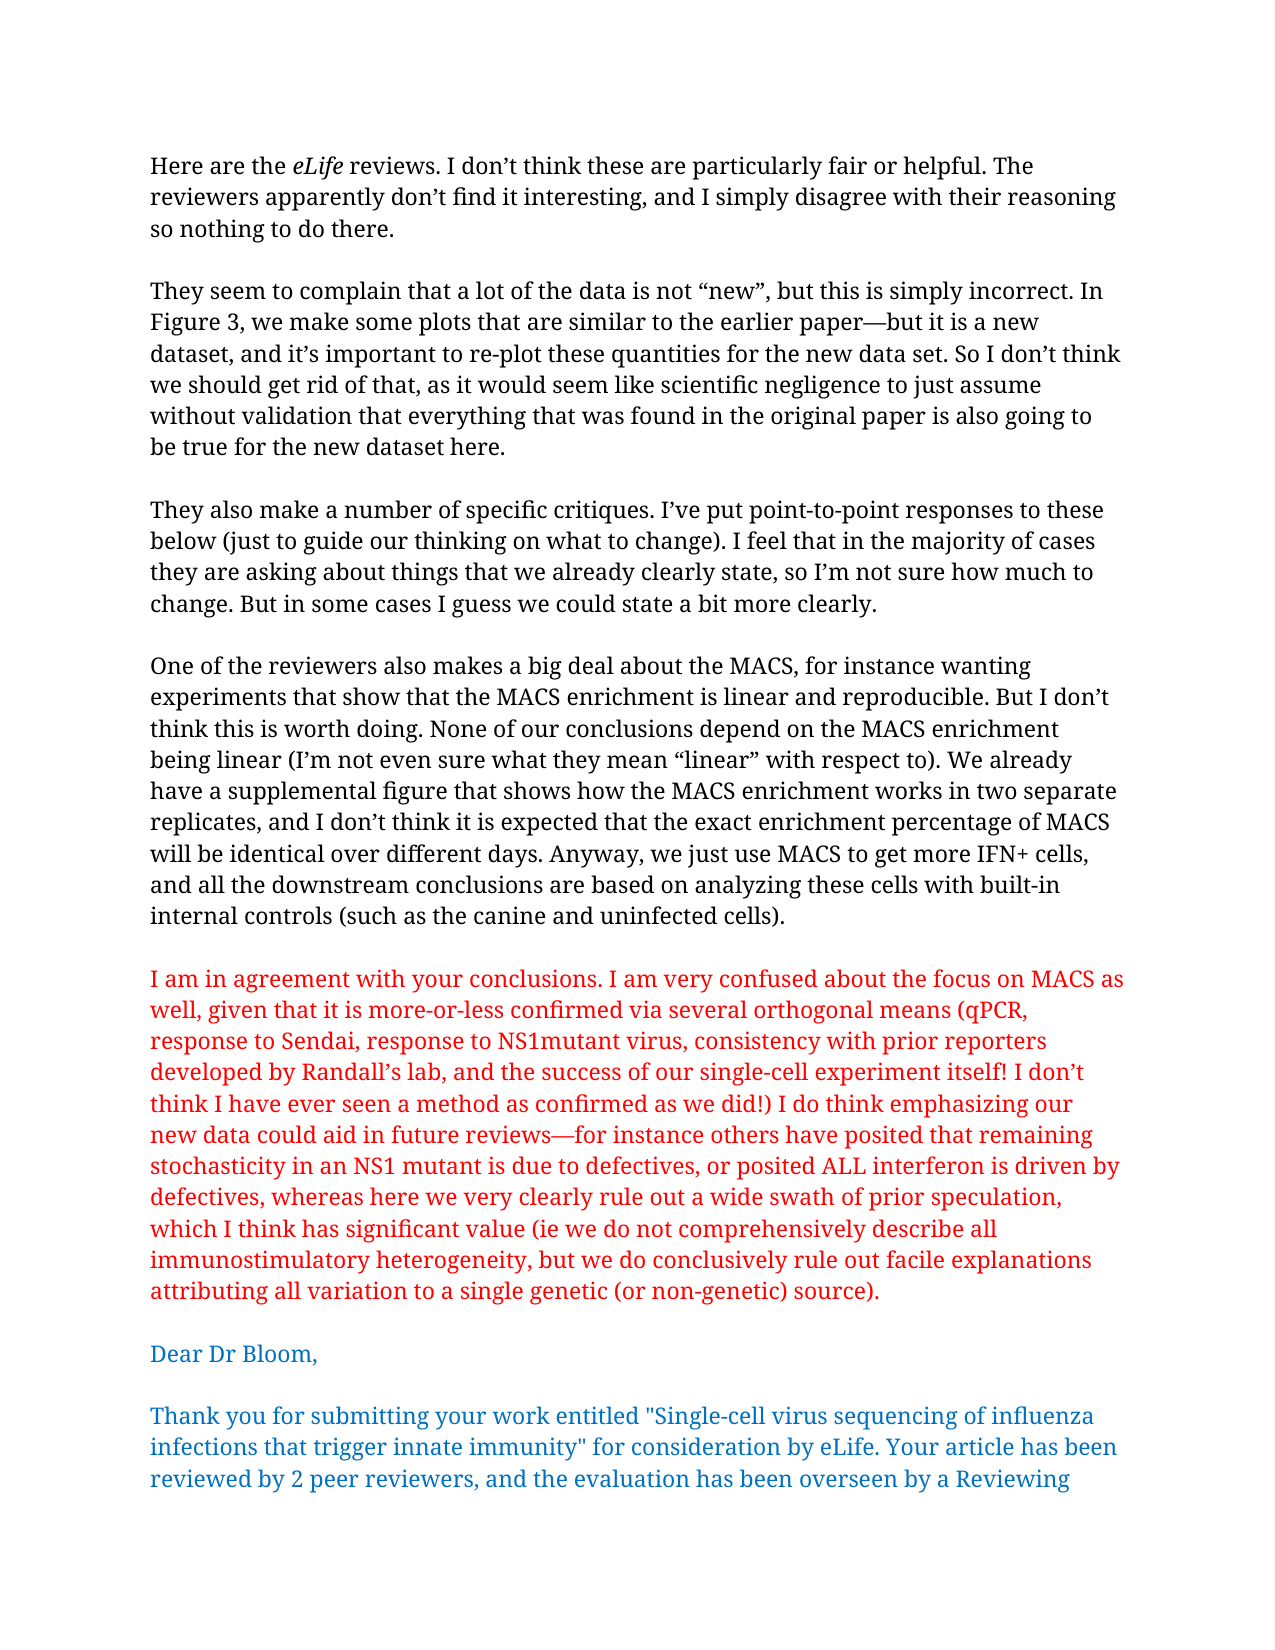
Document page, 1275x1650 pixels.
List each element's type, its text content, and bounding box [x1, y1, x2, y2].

text I am in agreement with your conclusions. I am very confused about the focus on MACS as well, given that it is more-or-less confirmed via several orthogonal means (qPCR, response to Sendai, response to NS1mutant virus, consistency with prior reporters developed by Randall’s lab, and the success of our single-cell experiment itself! I don’t think I have ever seen a method as confirmed as we did!) I do think emphasizing our new data could aid in future reviews—for instance others have posited that remaining stochasticity in an NS1 mutant is due to defectives, or posited ALL interferon is driven by defectives, whereas here we very clearly rule out a wide swath of prior speculation, which I think has significant value (ie we do not comprehensively describe all immunostimulatory heterogeneity, but we do conclusively rule out facile explanations attributing all variation to a single genetic (or non-genetic) source). [150, 994, 1125, 1306]
text Here are the eLife reviews. I don’t think these are particularly fair or helpful. The reviewers apparently don’t find it interesting, and I simply disagree with their reasoning so nothing to do there. [150, 150, 1125, 244]
text They also make a number of specific critiques. I’ve put point-to-point responses to these below (just to guide our thinking on what to change). I feel that in the majority of cases they are asking about things that we already clearly state, so I’m not sure how much to change. But in some cases I guess we could state a bit more clearly. [150, 494, 1125, 619]
text One of the reviewers also makes a big deal about the MACS, for instance wanting experiments that show that the MACS enrichment is linear and reproducible. But I don’t think this is worth doing. None of our conclusions depend on the MACS enrichment being linear (I’m not even sure what they mean “linear” with respect to). We already have a supplemental figure that shows how the MACS enrichment works in two separate replicates, and I don’t think it is expected that the exact enrichment percentage of MACS will be identical over different days. Anyway, we just use MACS to get more IFN+ cells, and all the downstream conclusions are based on analyzing these cells with built-in internal controls (such as the canine and uninfected cells). [150, 650, 1125, 931]
text They seem to complain that a lot of the data is not “new”, but this is simply incorrect. In Figure 3, we make some plots that are similar to the earlier paper—but it is a new dataset, and it’s important to re-plot these quantities for the new data set. So I don’t think we should get rid of that, as it would seem like scientific negligence to just assume without validation that everything that was found in the original paper is also going to be true for the new dataset here. [150, 275, 1125, 462]
